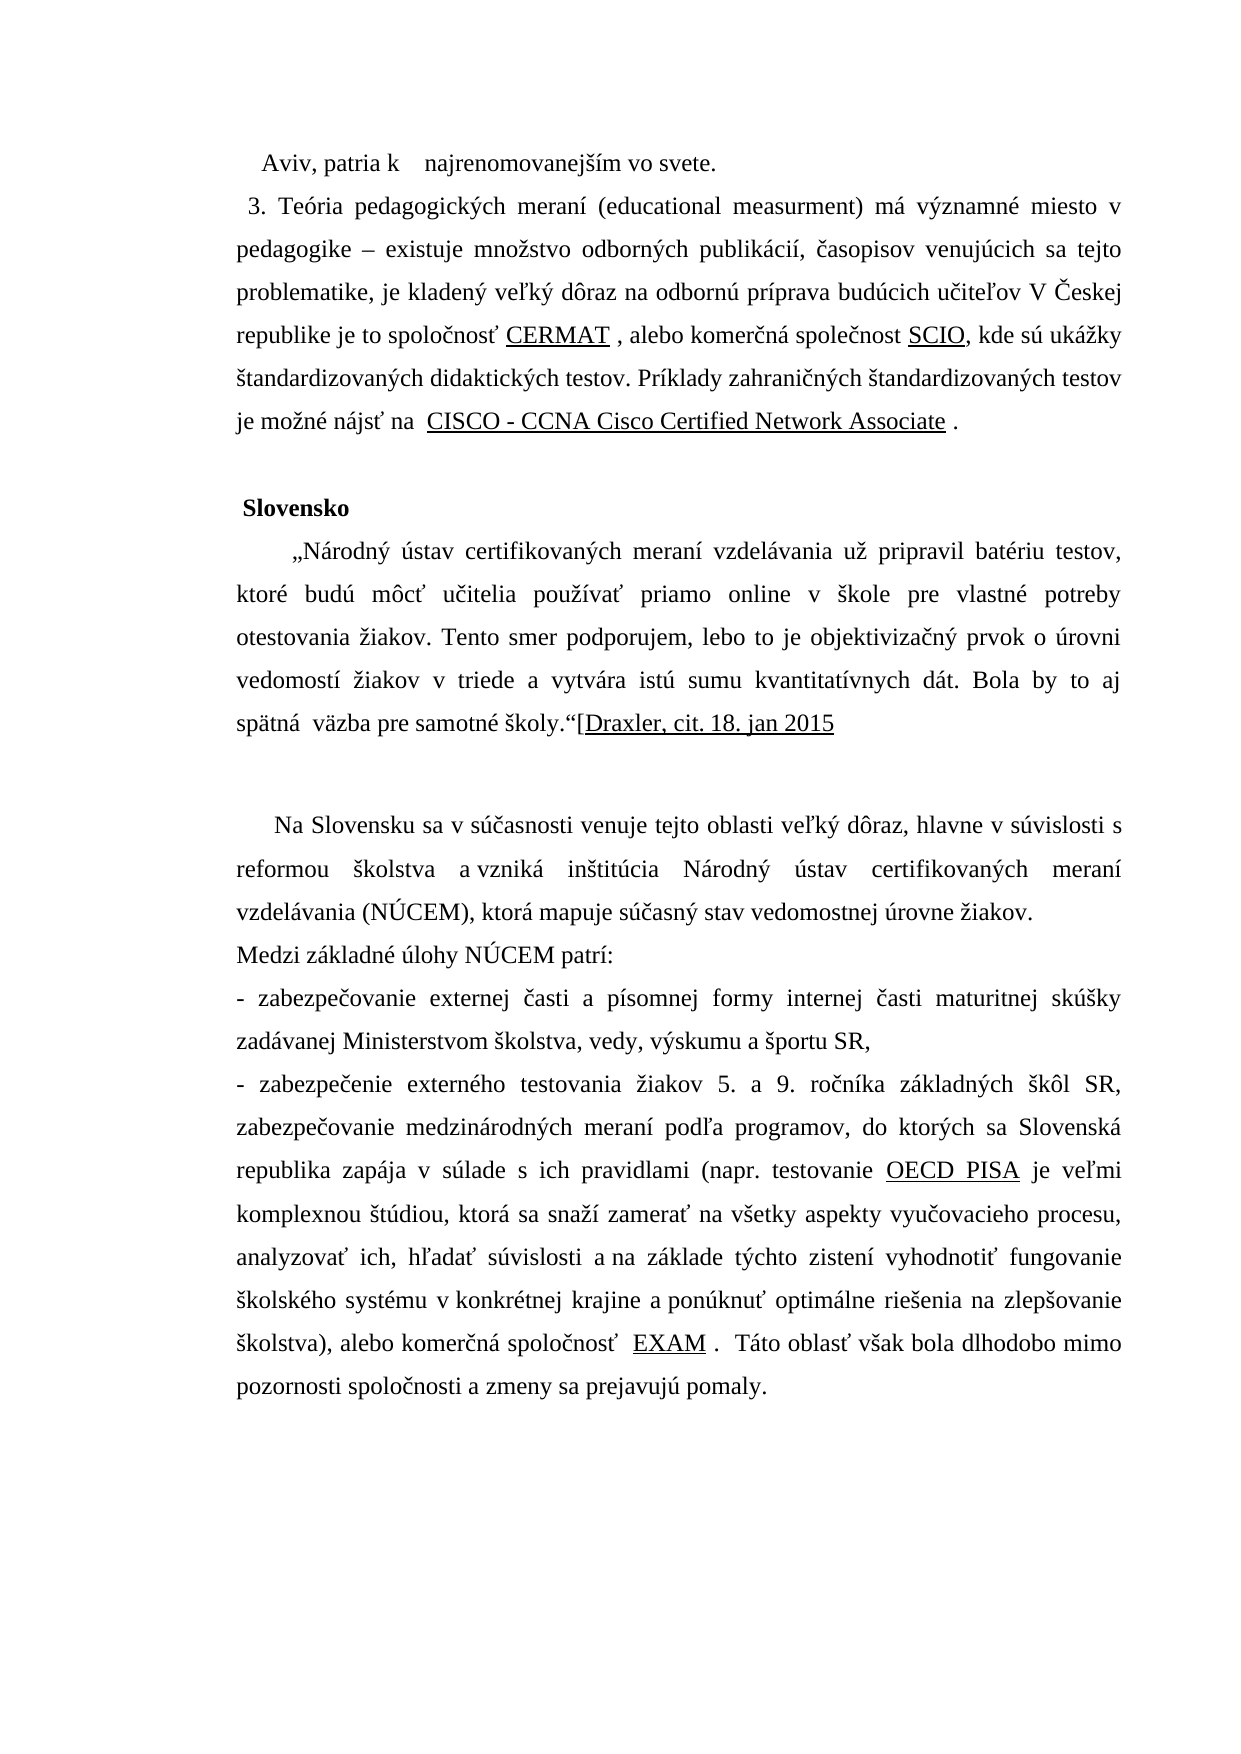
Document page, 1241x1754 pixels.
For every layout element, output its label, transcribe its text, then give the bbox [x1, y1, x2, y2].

text 3. Teória pedagogických meraní (educational measurment) má významné miesto v pedagogike – existuje množstvo odborných publikácií, časopisov venujúcich sa tejto problematike, je kladený veľký dôraz na odbornú príprava budúcich učiteľov V Českej republike je to spoločnosť CERMAT , alebo komerčná společnost SCIO, kde sú ukážky štandardizovaných didaktických testov. Príklady zahraničných štandardizovaných testov je možné nájsť na CISCO - CCNA Cisco Certified Network Associate . [236, 191, 1122, 435]
text Slovensko [236, 493, 1122, 521]
text - zabezpečovanie externej časti a písomnej formy internej časti maturitnej skúšky zadávanej Ministerstvom školstva, vedy, výskumu a športu SR, [236, 983, 1122, 1055]
text „Národný ústav certifikovaných meraní vzdelávania už pripravil batériu testov, ktoré budú môcť učitelia používať priamo online v škole pre vlastné potreby otestovania žiakov. Tento smer podporujem, lebo to je objektivizačný prvok o úrovni vedomostí žiakov v triede a vytvára istú sumu kvantitatívnych dát. Bola by to aj spätná väzba pre samotné školy.“[Draxler, cit. 18. jan 2015 [236, 536, 1122, 737]
text Medzi základné úlohy NÚCEM patrí: [236, 940, 1122, 969]
text Na Slovensku sa v súčasnosti venuje tejto oblasti veľký dôraz, hlavne v súvislosti s reformou školstva a vzniká inštitúcia Národný ústav certifikovaných meraní vzdelávania (NÚCEM), ktorá mapuje súčasný stav vedomostnej úrovne žiakov. [236, 811, 1122, 926]
text Aviv, patria k najrenomovanejším vo svete. [236, 148, 1122, 176]
text - zabezpečenie externého testovania žiakov 5. a 9. ročníka základných škôl SR, zabezpečovanie medzinárodných meraní podľa programov, do ktorých sa Slovenská republika zapája v súlade s ich pravidlami (napr. testovanie OECD PISA je veľmi komplexnou štúdiou, ktorá sa snaží zamerať na všetky aspekty vyučovacieho procesu, analyzovať ich, hľadať súvislosti a na základe týchto zistení vyhodnotiť fungovanie školského systému v konkrétnej krajine a ponúknuť optimálne riešenia na zlepšovanie školstva), alebo komerčná spoločnosť EXAM . Táto oblasť však bola dlhodobo mimo pozornosti spoločnosti a zmeny sa prejavujú pomaly. [236, 1069, 1122, 1400]
